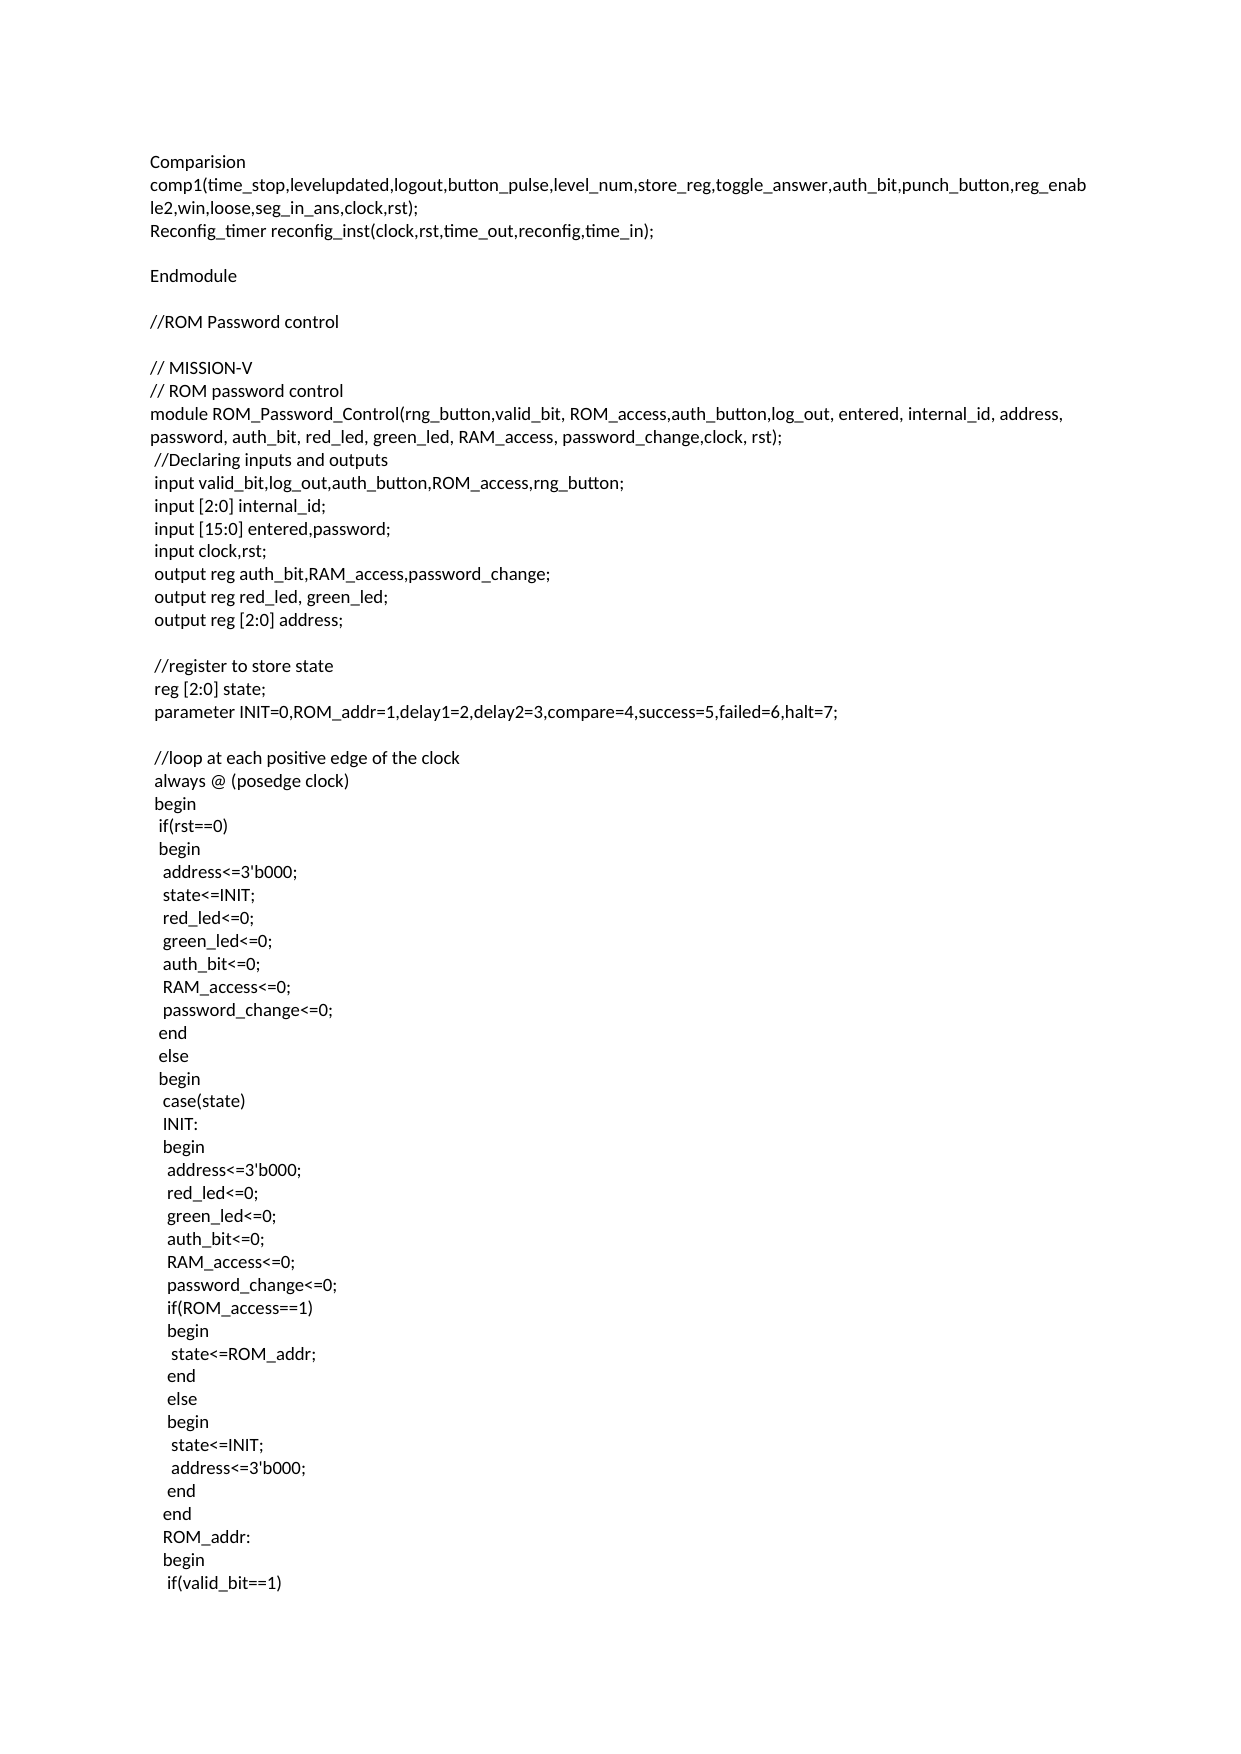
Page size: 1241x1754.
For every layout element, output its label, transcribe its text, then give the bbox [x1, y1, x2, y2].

text begin [150, 837, 1090, 860]
text input clock,rst; [150, 539, 1090, 562]
text Reconfig_timer reconfig_inst(clock,rst,time_out,reconfig,time_in); [150, 219, 1090, 242]
text begin [150, 1135, 1090, 1158]
text input valid_bit,log_out,auth_button,ROM_access,rng_button; [150, 471, 1090, 494]
text case(state) [150, 1089, 1090, 1112]
text ROM_addr: [150, 1525, 1090, 1548]
text always @ (posedge clock) [150, 769, 1090, 792]
text if(rst==0) [150, 814, 1090, 837]
text input [2:0] internal_id; [150, 494, 1090, 517]
text green_led<=0; [150, 1204, 1090, 1227]
text end [150, 1502, 1090, 1525]
text begin [150, 1067, 1090, 1089]
text begin [150, 792, 1090, 814]
text auth_bit<=0; [150, 952, 1090, 975]
text if(valid_bit==1) [150, 1571, 1090, 1594]
text begin [150, 1319, 1090, 1342]
text state<=ROM_addr; [150, 1342, 1090, 1364]
text address<=3'b000; [150, 860, 1090, 883]
text //register to store state [150, 654, 1090, 677]
text INIT: [150, 1112, 1090, 1135]
text begin [150, 1548, 1090, 1571]
text auth_bit<=0; [150, 1227, 1090, 1250]
text parameter INIT=0,ROM_addr=1,delay1=2,delay2=3,compare=4,success=5,failed=6,halt=7; [150, 700, 1090, 723]
text output reg red_led, green_led; [150, 585, 1090, 608]
text reg [2:0] state; [150, 677, 1090, 700]
text output reg [2:0] address; [150, 608, 1090, 631]
text state<=INIT; [150, 1433, 1090, 1456]
text Comparision comp1(time_stop,levelupdated,logout,button_pulse,level_num,store_reg,toggle_answer,auth_bit,punch_button,reg_enable2,win,loose,seg_in_ans,clock,rst); [150, 150, 1090, 219]
text module ROM_Password_Control(rng_button,valid_bit, ROM_access,auth_button,log_out, entered, internal_id, address, password, auth_bit, red_led, green_led, RAM_access, password_change,clock, rst); [150, 402, 1090, 448]
text begin [150, 1410, 1090, 1433]
text password_change<=0; [150, 998, 1090, 1021]
text end [150, 1364, 1090, 1387]
text RAM_access<=0; [150, 975, 1090, 998]
text // ROM password control [150, 379, 1090, 402]
text Endmodule [150, 264, 1090, 287]
text red_led<=0; [150, 1181, 1090, 1204]
text state<=INIT; [150, 883, 1090, 906]
text //loop at each positive edge of the clock [150, 746, 1090, 769]
text if(ROM_access==1) [150, 1296, 1090, 1319]
text address<=3'b000; [150, 1456, 1090, 1479]
text red_led<=0; [150, 906, 1090, 929]
text else [150, 1044, 1090, 1067]
text //Declaring inputs and outputs [150, 448, 1090, 471]
text //ROM Password control [150, 310, 1090, 333]
text input [15:0] entered,password; [150, 517, 1090, 539]
text green_led<=0; [150, 929, 1090, 952]
text password_change<=0; [150, 1273, 1090, 1296]
text end [150, 1021, 1090, 1044]
text address<=3'b000; [150, 1158, 1090, 1181]
text // MISSION-V [150, 356, 1090, 379]
text RAM_access<=0; [150, 1250, 1090, 1273]
text output reg auth_bit,RAM_access,password_change; [150, 562, 1090, 585]
text else [150, 1387, 1090, 1410]
text end [150, 1479, 1090, 1502]
